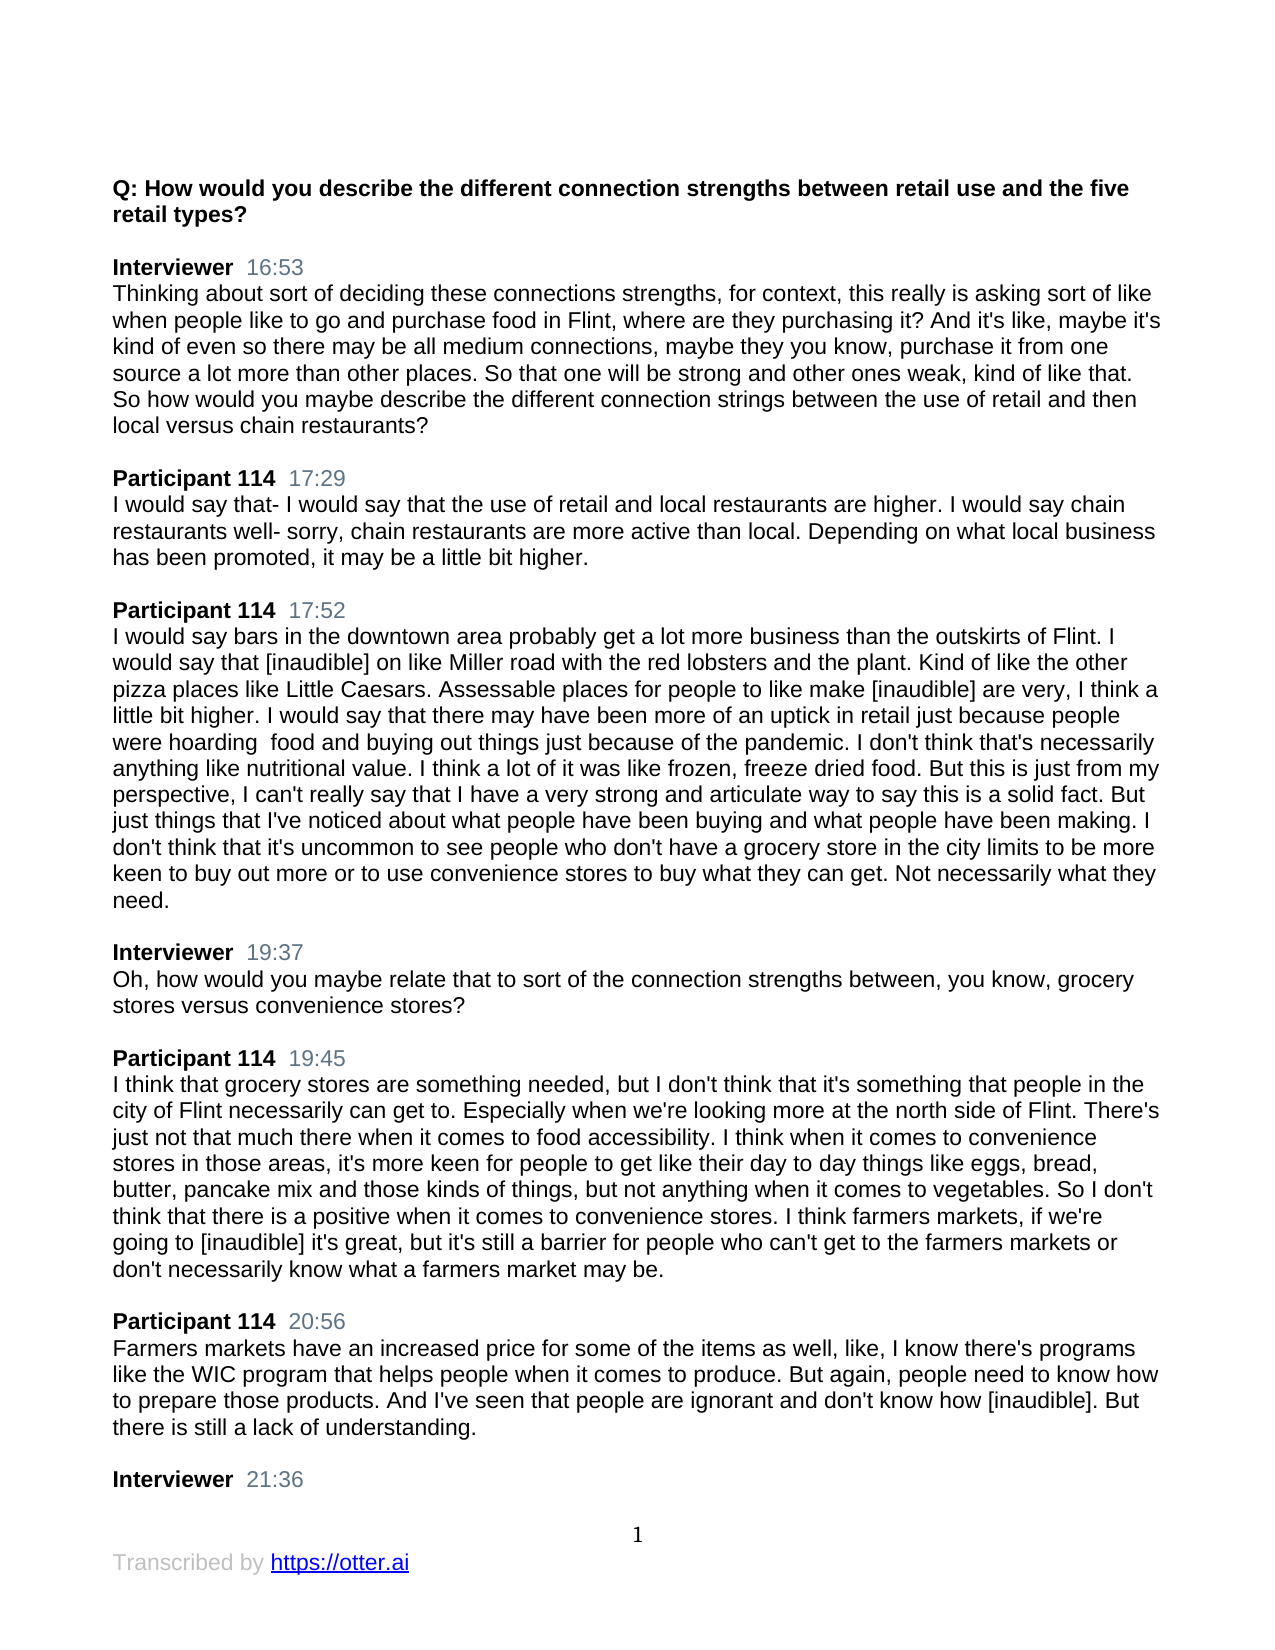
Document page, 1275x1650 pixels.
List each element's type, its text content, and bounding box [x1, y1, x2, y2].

text I think that grocery stores are something needed, but I don't think that it's something that people in the city of Flint necessarily can get to. Especially when we're looking more at the north side of Flint. There's just not that much there when it comes to food accessibility. I think when it comes to convenience stores in those areas, it's more keen for people to get like their day to day things like eggs, bread, butter, pancake mix and those kinds of things, but not anything when it comes to vegetables. So I don't think that there is a positive when it comes to convenience stores. I think farmers markets, if we're going to [inaudible] it's great, but it's still a barrier for people who can't get to the farmers markets or don't necessarily know what a farmers market may be. [112, 1071, 1162, 1282]
text Interviewer 16:53 [112, 254, 1162, 280]
text Interviewer 21:36 [112, 1466, 1162, 1493]
text Q: How would you describe the different connection strengths between retail use and the five retail types? [112, 175, 1162, 228]
text Thinking about sort of deciding these connections strengths, for context, this really is asking sort of like when people like to go and purchase food in Flint, where are they purchasing it? And it's like, maybe it's kind of even so there may be all medium connections, maybe they you know, purchase it from one source a lot more than other places. So that one will be strong and other ones weak, kind of like that. So how would you maybe describe the different connection strings between the use of retail and then local versus chain restaurants? [112, 280, 1162, 438]
text Participant 114 19:45 [112, 1045, 1162, 1071]
text Participant 114 17:29 [112, 465, 1162, 491]
text I would say that- I would say that the use of retail and local restaurants are higher. I would say chain restaurants well- sorry, chain restaurants are more active than local. Depending on what local business has been promoted, it may be a little bit higher. [112, 491, 1162, 570]
text Oh, how would you maybe relate that to sort of the connection strengths between, you know, grocery stores versus convenience stores? [112, 966, 1162, 1018]
text Farmers markets have an increased price for some of the items as well, like, I know there's programs like the WIC program that helps people when it comes to produce. But again, people need to know how to prepare those products. And I've seen that people are ignorant and don't know how [inaudible]. But there is still a lack of understanding. [112, 1334, 1162, 1440]
text Participant 114 17:52 [112, 597, 1162, 623]
text Interviewer 19:37 [112, 939, 1162, 966]
text I would say bars in the downtown area probably get a lot more business than the outskirts of Flint. I would say that [inaudible] on like Miller road with the red lobsters and the plant. Kind of like the other pizza places like Little Caesars. Assessable places for people to like make [inaudible] are very, I think a little bit higher. I would say that there may have been more of an uptick in retail just because people were hoarding food and buying out things just because of the pandemic. I don't think that's necessarily anything like nutritional value. I think a lot of it was like frozen, freeze dried food. But this is just from my perspective, I can't really say that I have a very strong and articulate way to say this is a solid fact. But just things that I've noticed about what people have been buying and what people have been making. I don't think that it's uncommon to see people who don't have a grocery store in the city limits to be more keen to buy out more or to use convenience stores to buy what they can get. Not necessarily what they need. [112, 623, 1162, 913]
text Participant 114 20:56 [112, 1308, 1162, 1334]
